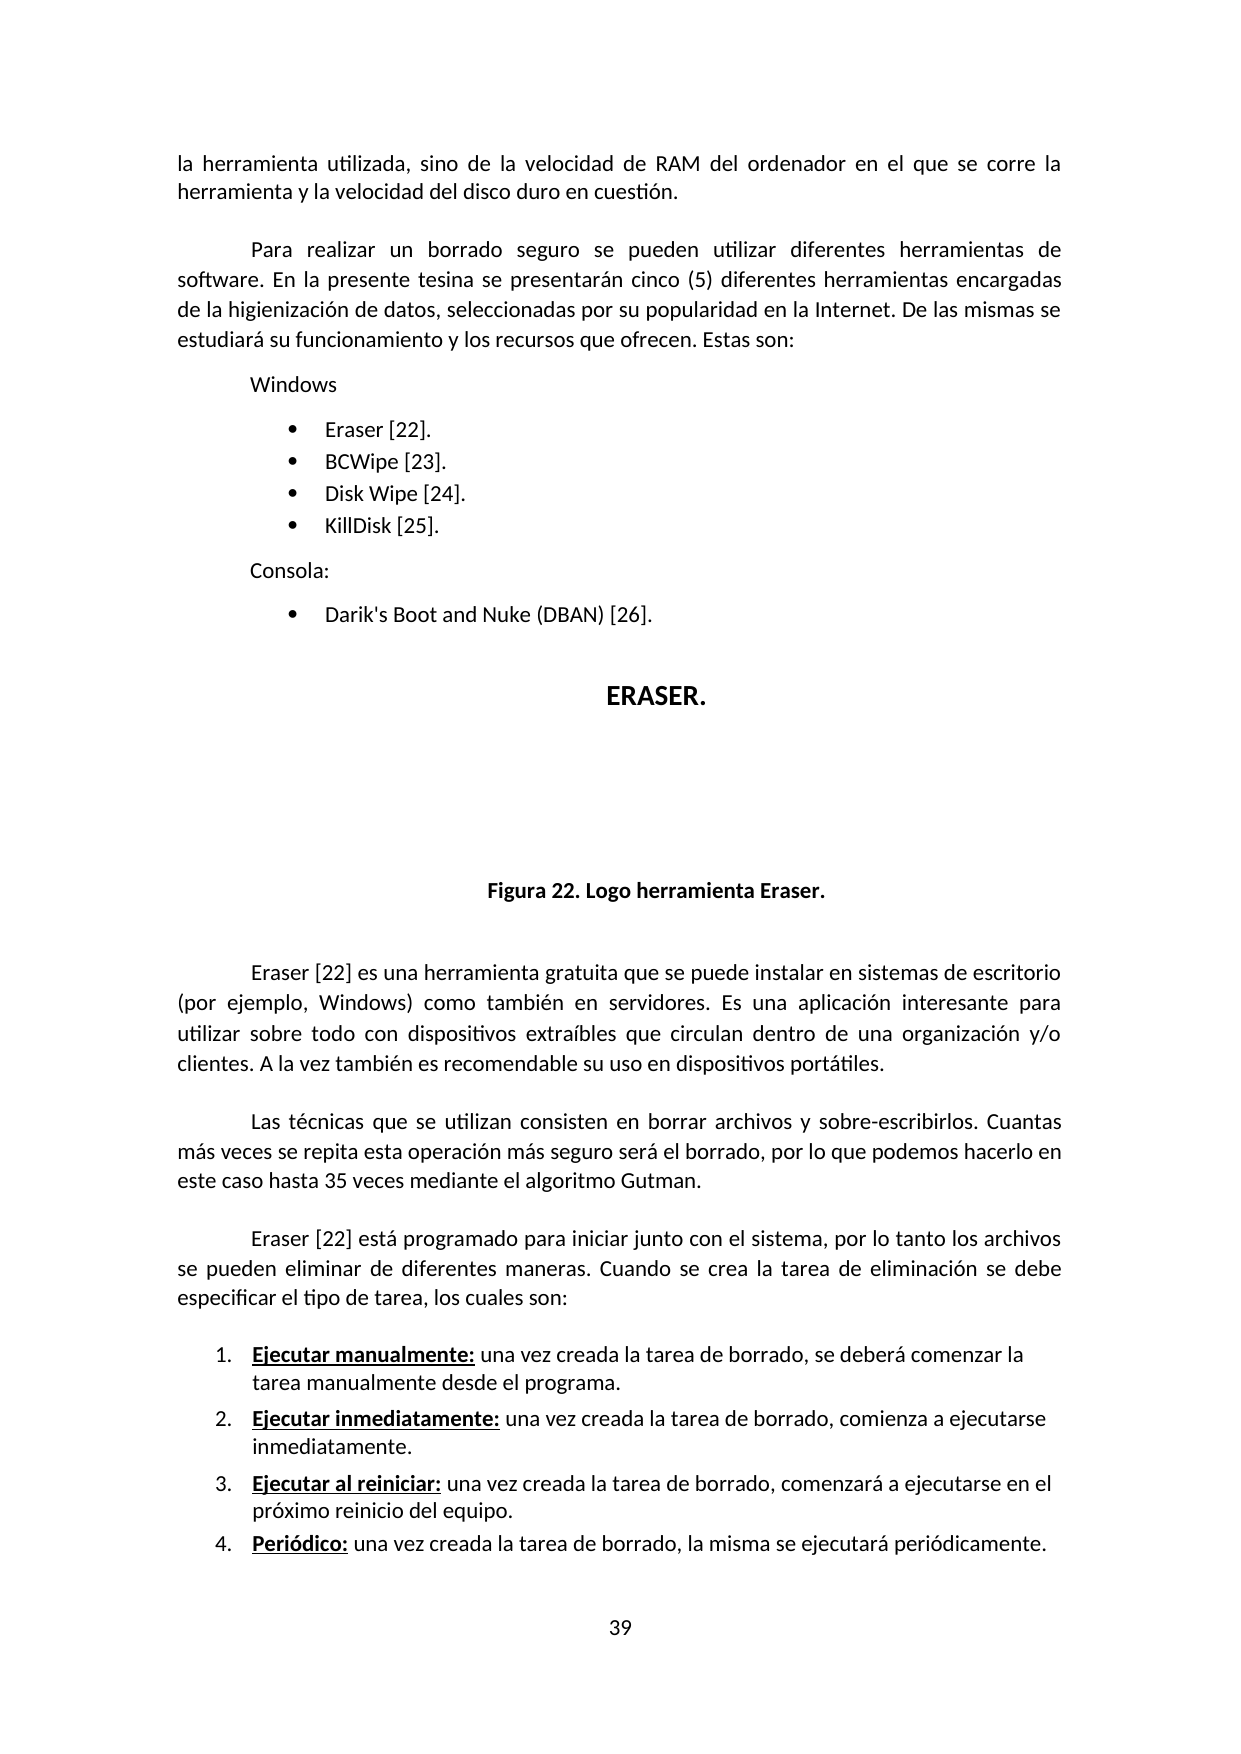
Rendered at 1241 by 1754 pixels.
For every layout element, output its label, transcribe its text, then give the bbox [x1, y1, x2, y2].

text Consola: [250, 556, 1090, 584]
list Periódico: una vez creada la tarea de borrado, la misma se ejecutará periódicamente. [215, 1529, 1090, 1557]
text Windows [250, 370, 1090, 398]
text ERASER. [606, 677, 1090, 713]
list Darik's Boot and Nuke (DBAN) [26]. [288, 601, 1090, 629]
text la herramienta utilizada, sino de la velocidad de RAM del ordenador en el que se corre la herramienta y la velocidad del disco duro en cuestión. [177, 150, 1063, 205]
list Ejecutar inmediatamente: una vez creada la tarea de borrado, comienza a ejecutarse inmediatamente. [215, 1405, 1063, 1460]
text Eraser [22] está programado para iniciar junto con el sistema, por lo tanto los archivos se pueden eliminar de diferentes maneras. Cuando se crea la tarea de eliminación se debe especificar el tipo de tarea, los cuales son: [177, 1224, 1063, 1311]
text Eraser [22] es una herramienta gratuita que se puede instalar en sistemas de escritorio (por ejemplo, Windows) como también en servidores. Es una aplicación interesante para utilizar sobre todo con dispositivos extraíbles que circulan dentro de una organización y/o clientes. A la vez también es recomendable su uso en dispositivos portátiles. [177, 958, 1063, 1077]
text 39 [150, 1613, 1090, 1641]
text Figura 22. Logo herramienta Eraser. [487, 876, 1090, 904]
list Eraser [22]. [288, 415, 1090, 443]
list Disk Wipe [24]. [288, 479, 1090, 507]
text Las técnicas que se utilizan consisten en borrar archivos y sobre-escribirlos. Cuantas más veces se repita esta operación más seguro será el borrado, por lo que podemos hacerlo en este caso hasta 35 veces mediante el algoritmo Gutman. [177, 1107, 1063, 1194]
text Para realizar un borrado seguro se pueden utilizar diferentes herramientas de software. En la presente tesina se presentarán cinco (5) diferentes herramientas encargadas de la higienización de datos, seleccionadas por su popularidad en la Internet. De las mismas se estudiará su funcionamiento y los recursos que ofrecen. Estas son: [177, 235, 1063, 353]
list KillDisk [25]. [288, 511, 1090, 539]
list Ejecutar manualmente: una vez creada la tarea de borrado, se deberá comenzar la tarea manualmente desde el programa. [215, 1341, 1063, 1396]
list Ejecutar al reiniciar: una vez creada la tarea de borrado, comenzará a ejecutarse en el próximo reinicio del equipo. [215, 1469, 1063, 1524]
list BCWipe [23]. [288, 447, 1090, 475]
